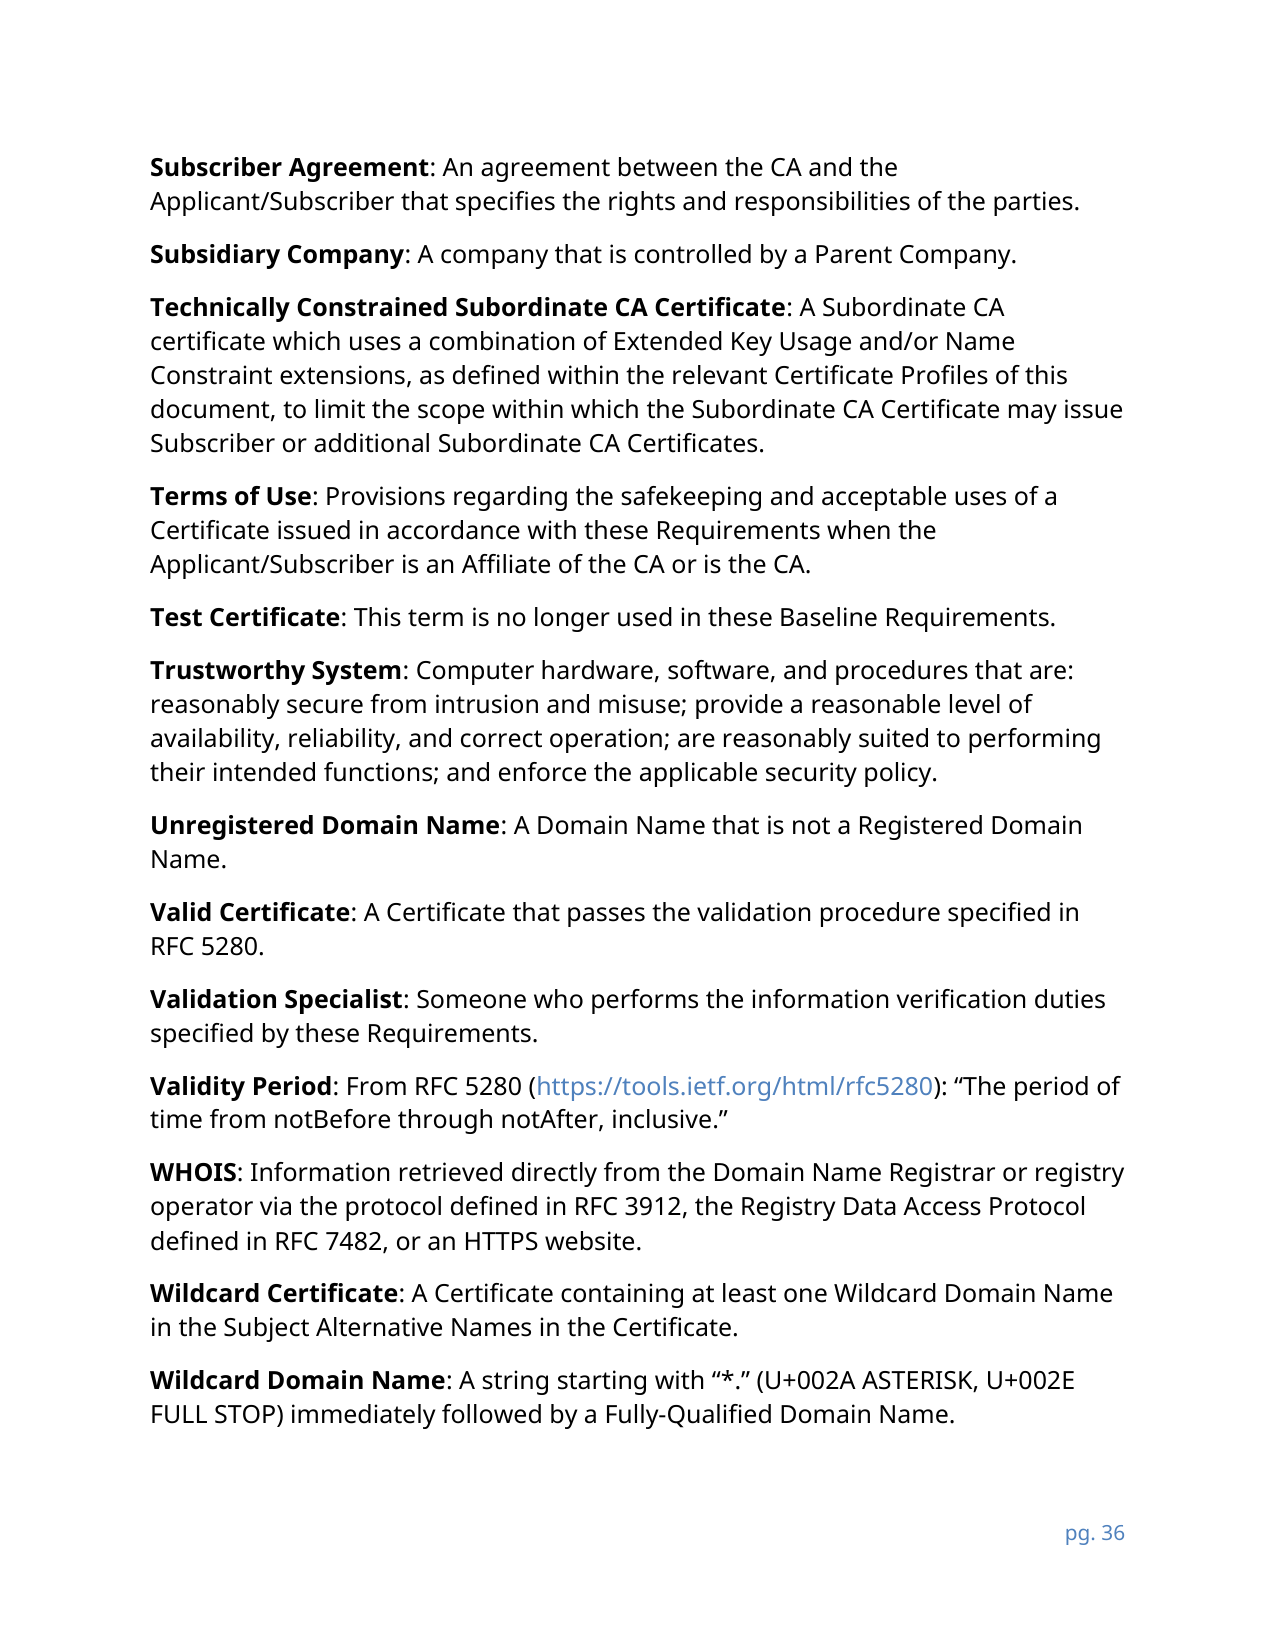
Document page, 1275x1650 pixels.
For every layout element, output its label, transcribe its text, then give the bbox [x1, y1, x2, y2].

text Wildcard Domain Name: A string starting with “*.” (U+002A ASTERISK, U+002E FULL STOP) immediately followed by a Fully-Qualified Domain Name. [150, 1363, 1125, 1431]
text Unregistered Domain Name: A Domain Name that is not a Registered Domain Name. [150, 807, 1125, 876]
text Test Certificate: This term is no longer used in these Baseline Requirements. [150, 600, 1125, 634]
text Technically Constrained Subordinate CA Certificate: A Subordinate CA certificate which uses a combination of Extended Key Usage and/or Name Constraint extensions, as defined within the relevant Certificate Profiles of this document, to limit the scope within which the Subordinate CA Certificate may issue Subscriber or additional Subordinate CA Certificates. [150, 290, 1125, 460]
text Wildcard Certificate: A Certificate containing at least one Wildcard Domain Name in the Subject Alternative Names in the Certificate. [150, 1276, 1125, 1344]
text Terms of Use: Provisions regarding the safekeeping and acceptable uses of a Certificate issued in accordance with these Requirements when the Applicant/Subscriber is an Affiliate of the CA or is the CA. [150, 479, 1125, 581]
text Subscriber Agreement: An agreement between the CA and the Applicant/Subscriber that specifies the rights and responsibilities of the parties. [150, 150, 1125, 218]
text Subsidiary Company: A company that is controlled by a Parent Company. [150, 237, 1125, 271]
text Validity Period: From RFC 5280 (https://tools.ietf.org/html/rfc5280): “The period of time from notBefore through notAfter, inclusive.” [150, 1068, 1125, 1136]
text Valid Certificate: A Certificate that passes the validation procedure specified in RFC 5280. [150, 894, 1125, 962]
text Validation Specialist: Someone who performs the information verification duties specified by these Requirements. [150, 981, 1125, 1049]
text Trustworthy System: Computer hardware, software, and procedures that are: reasonably secure from intrusion and misuse; provide a reasonable level of availability, reliability, and correct operation; are reasonably suited to performing their intended functions; and enforce the applicable security policy. [150, 652, 1125, 789]
text WHOIS: Information retrieved directly from the Domain Name Registrar or registry operator via the protocol defined in RFC 3912, the Registry Data Access Protocol defined in RFC 7482, or an HTTPS website. [150, 1155, 1125, 1257]
